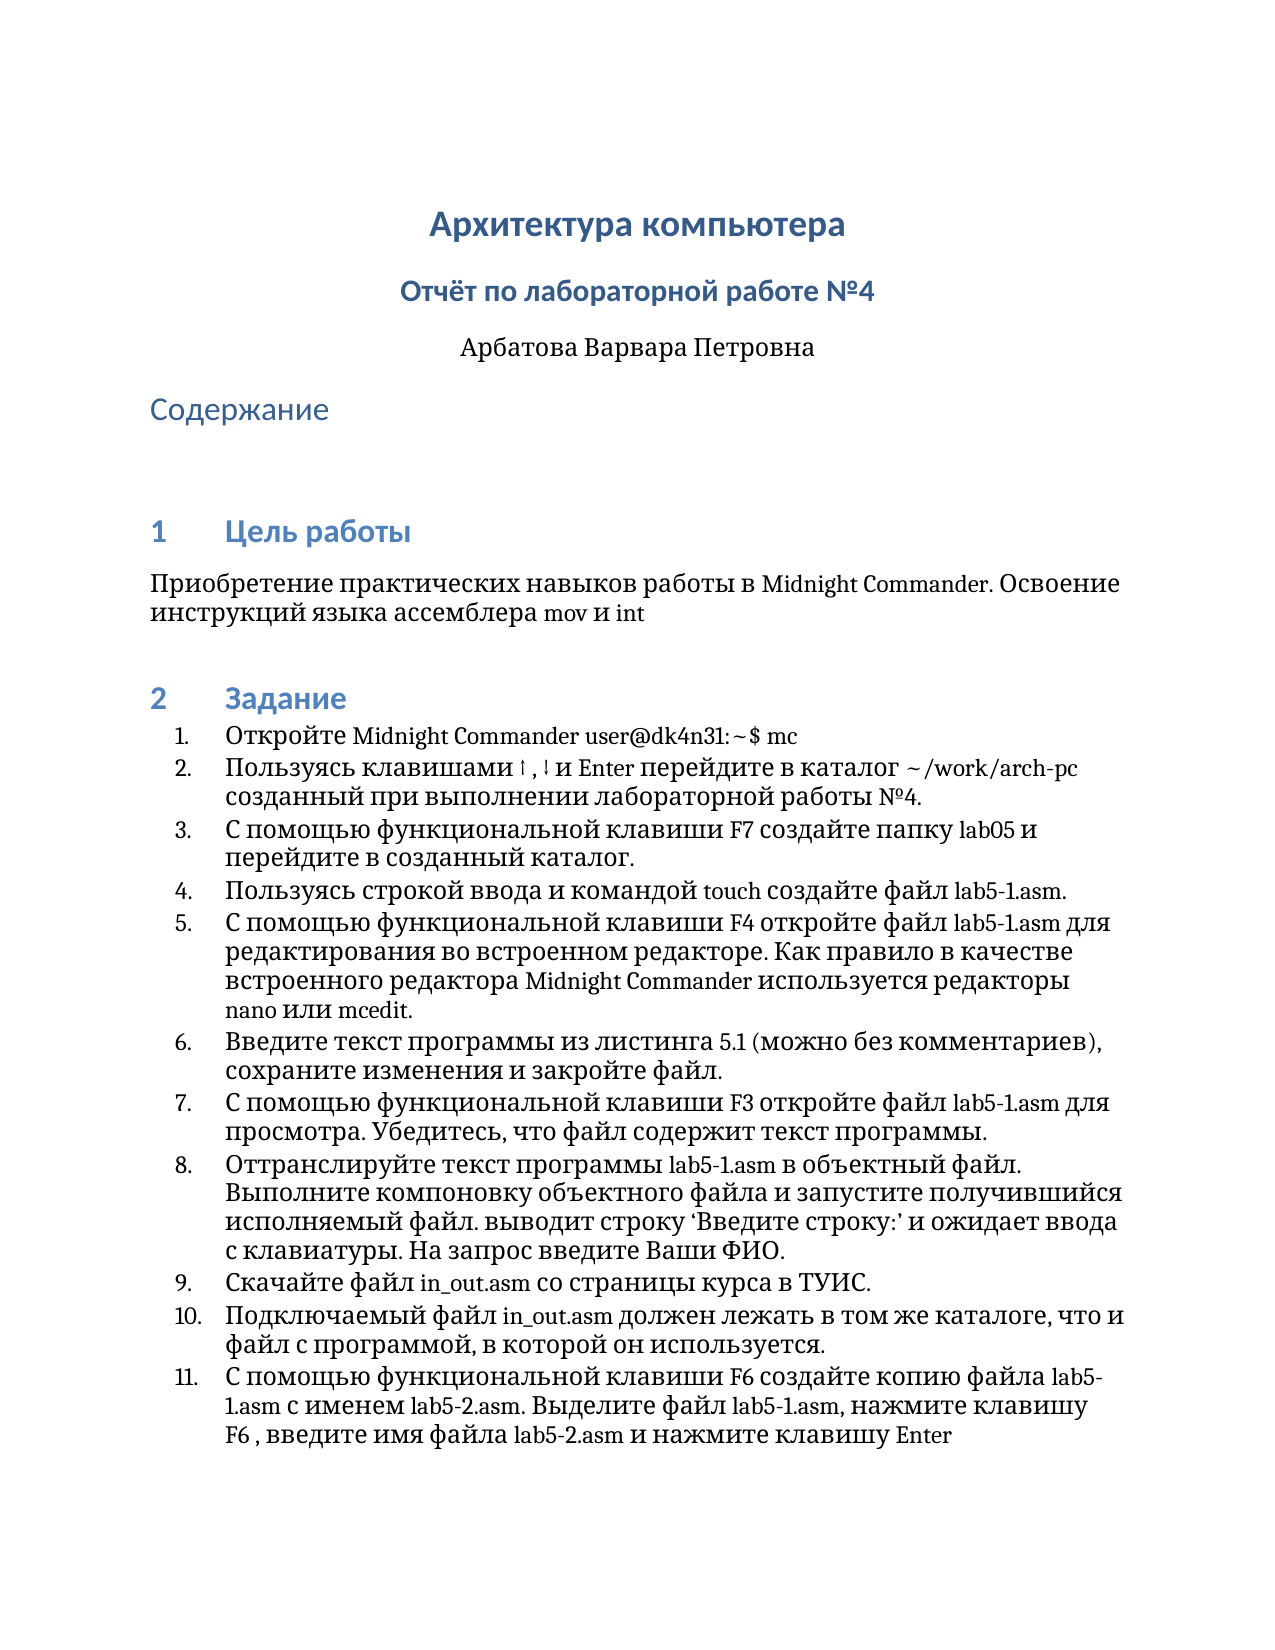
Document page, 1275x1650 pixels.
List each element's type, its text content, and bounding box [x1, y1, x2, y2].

list Откройте Midnight Commander user@dk4n31:~$ mc [175, 722, 1125, 751]
subtitle 1 Цель работы [150, 510, 1125, 551]
text Приобретение практических навыков работы в Midnight Commander. Освоение инструкций языка ассемблера mov и int [150, 570, 1125, 627]
title Архитектура компьютера [150, 200, 1125, 246]
list С помощью функциональной клавиши F6 создайте копию файла lab5-1.asm с именем lab5-2.asm. Выделите файл lab5-1.asm, нажмите клавишу F6 , введите имя файла lab5-2.asm и нажмите клавишу Enter [175, 1363, 1125, 1449]
list С помощью функциональной клавиши F3 откройте файл lab5-1.asm для просмотра. Убедитесь, что файл содержит текст программы. [175, 1089, 1125, 1147]
list Скачайте файл in_out.asm со страницы курса в ТУИС. [175, 1269, 1125, 1298]
list С помощью функциональной клавиши F7 создайте папку lab05 и перейдите в созданный каталог. [175, 816, 1125, 873]
subtitle 2 Задание [150, 677, 1125, 718]
list Оттранслируйте текст программы lab5-1.asm в объектный файл. Выполните компоновку объектного файла и запустите получившийся исполняемый файл. выводит строку ‘Введите строку:’ и ожидает ввода с клавиатуры. На запрос введите Ваши ФИО. [175, 1151, 1125, 1266]
text Арбатова Варвара Петровна [150, 334, 1125, 363]
list Подключаемый файл in_out.asm должен лежать в том же каталоге, что и файл с программой, в которой он используется. [175, 1302, 1125, 1359]
list Пользуясь строкой ввода и командой touch создайте файл lab5-1.asm. [175, 877, 1125, 906]
list Пользуясь клавишами ↑ , ↓ и Enter перейдите в каталог ~/work/arch-pc созданный при выполнении лабораторной работы №4. [175, 754, 1125, 812]
list Введите текст программы из листинга 5.1 (можно без комментариев), сохраните изменения и закройте файл. [175, 1028, 1125, 1086]
subtitle Отчёт по лабораторной работе №4 [150, 271, 1125, 309]
list С помощью функциональной клавиши F4 откройте файл lab5-1.asm для редактирования во встроенном редакторе. Как правило в качестве встроенного редактора Midnight Commander используется редакторы nano или mcedit. [175, 909, 1125, 1024]
